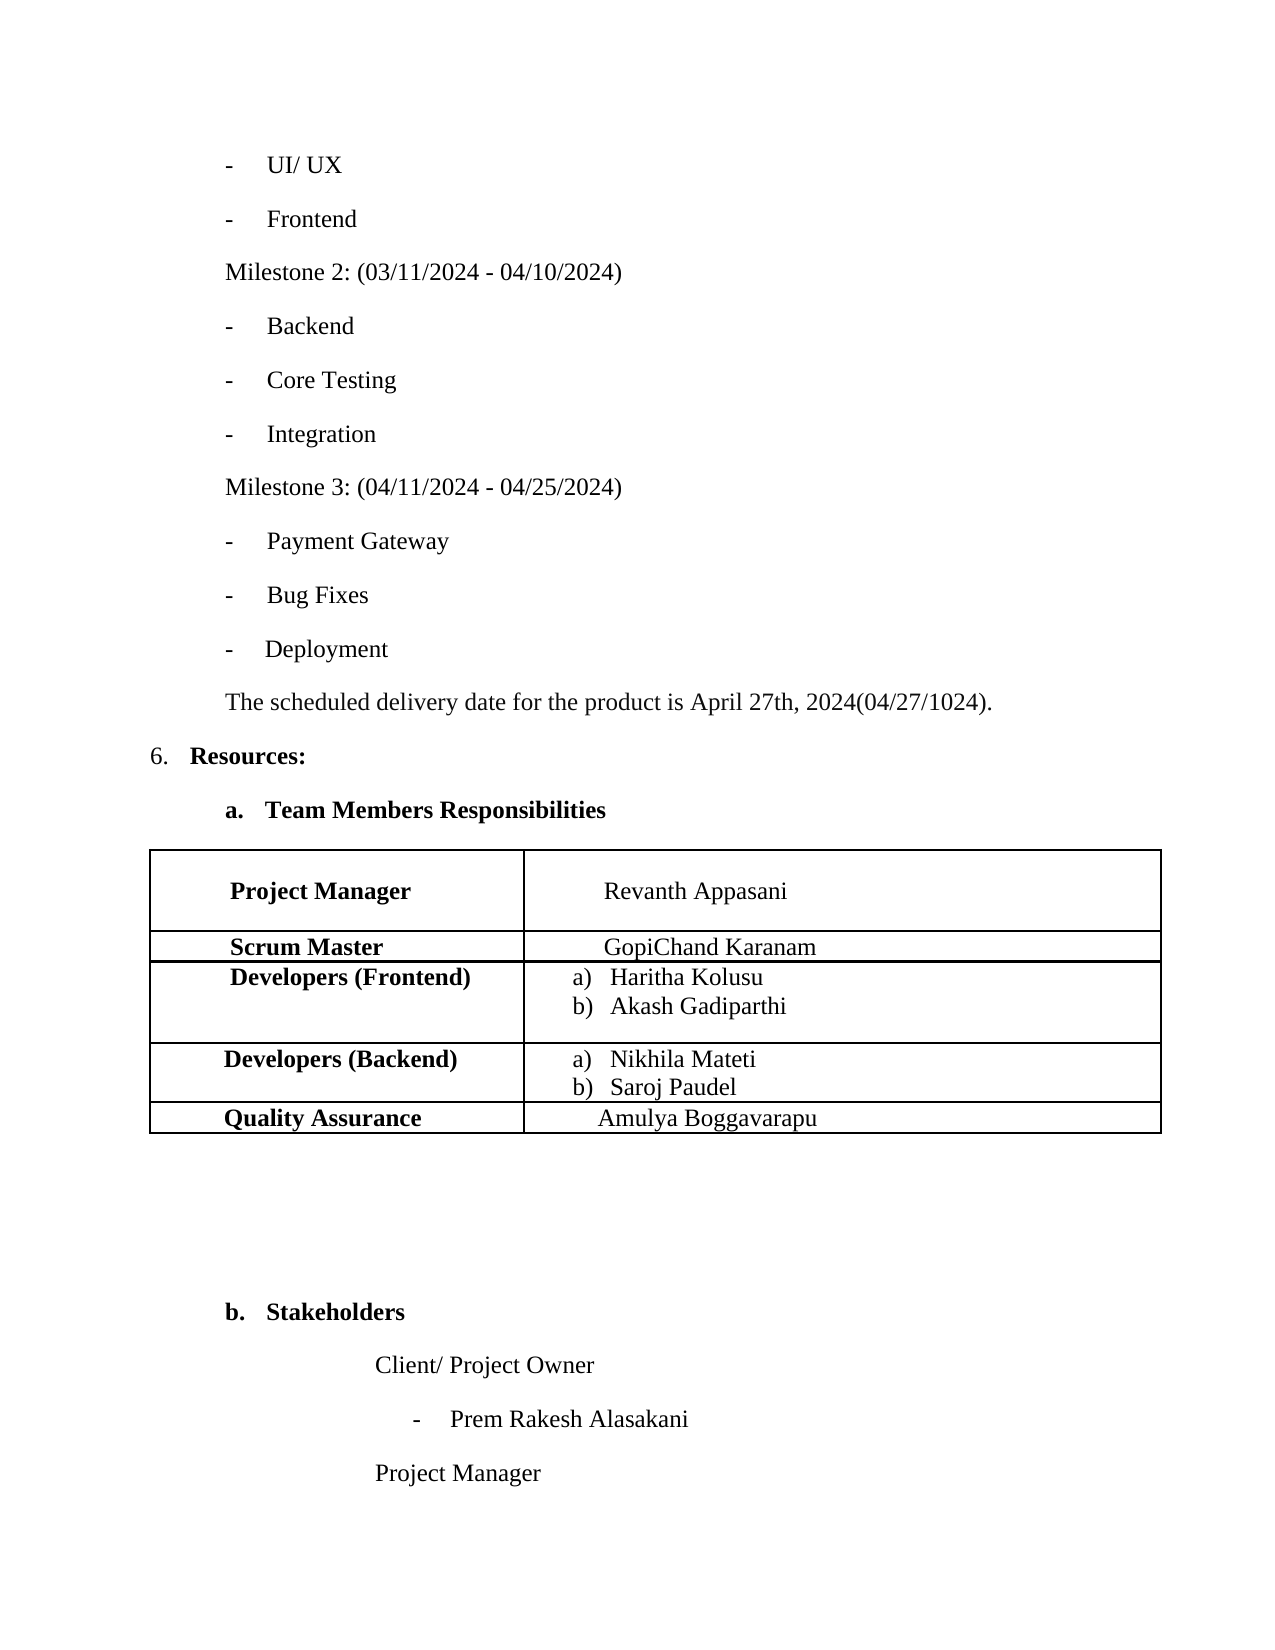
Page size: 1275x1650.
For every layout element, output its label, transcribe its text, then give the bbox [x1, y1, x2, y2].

text - Integration [225, 419, 1125, 447]
text - Core Testing [225, 365, 1125, 394]
table_cell GopiChand Karanam [525, 932, 1160, 960]
text a. Team Members Responsibilities [150, 795, 1125, 824]
text - Payment Gateway [225, 526, 1125, 555]
table_cell Haritha Kolusu Akash Gadiparthi [525, 963, 1160, 1042]
table_cell Scrum Master [151, 932, 523, 960]
text Milestone 3: (04/11/2024 - 04/25/2024) [150, 472, 1125, 501]
text - Backend [225, 311, 1125, 340]
text - Bug Fixes [225, 580, 1125, 609]
text The scheduled delivery date for the product is April 27th, 2024(04/27/1024). [150, 687, 1125, 716]
text 6. Resources: [150, 741, 1125, 770]
table_cell Developers (Backend) [151, 1044, 523, 1101]
text b. Stakeholders [150, 1297, 1125, 1326]
text - Deployment [225, 634, 1125, 662]
table_cell Quality Assurance [151, 1103, 523, 1132]
table_header Revanth Appasani [525, 851, 1160, 929]
text Client/ Project Owner [300, 1351, 1125, 1379]
text - UI/ UX [225, 150, 1125, 179]
table_cell Nikhila Mateti Saroj Paudel [525, 1044, 1160, 1101]
text - Frontend [225, 204, 1125, 232]
text Project Manager [300, 1458, 1125, 1487]
table_header Project Manager [151, 851, 523, 929]
table_cell Amulya Boggavarapu [525, 1103, 1160, 1132]
table_cell Developers (Frontend) [151, 963, 523, 1042]
list Prem Rakesh Alasakani [412, 1404, 1125, 1433]
text Milestone 2: (03/11/2024 - 04/10/2024) [150, 257, 1125, 286]
